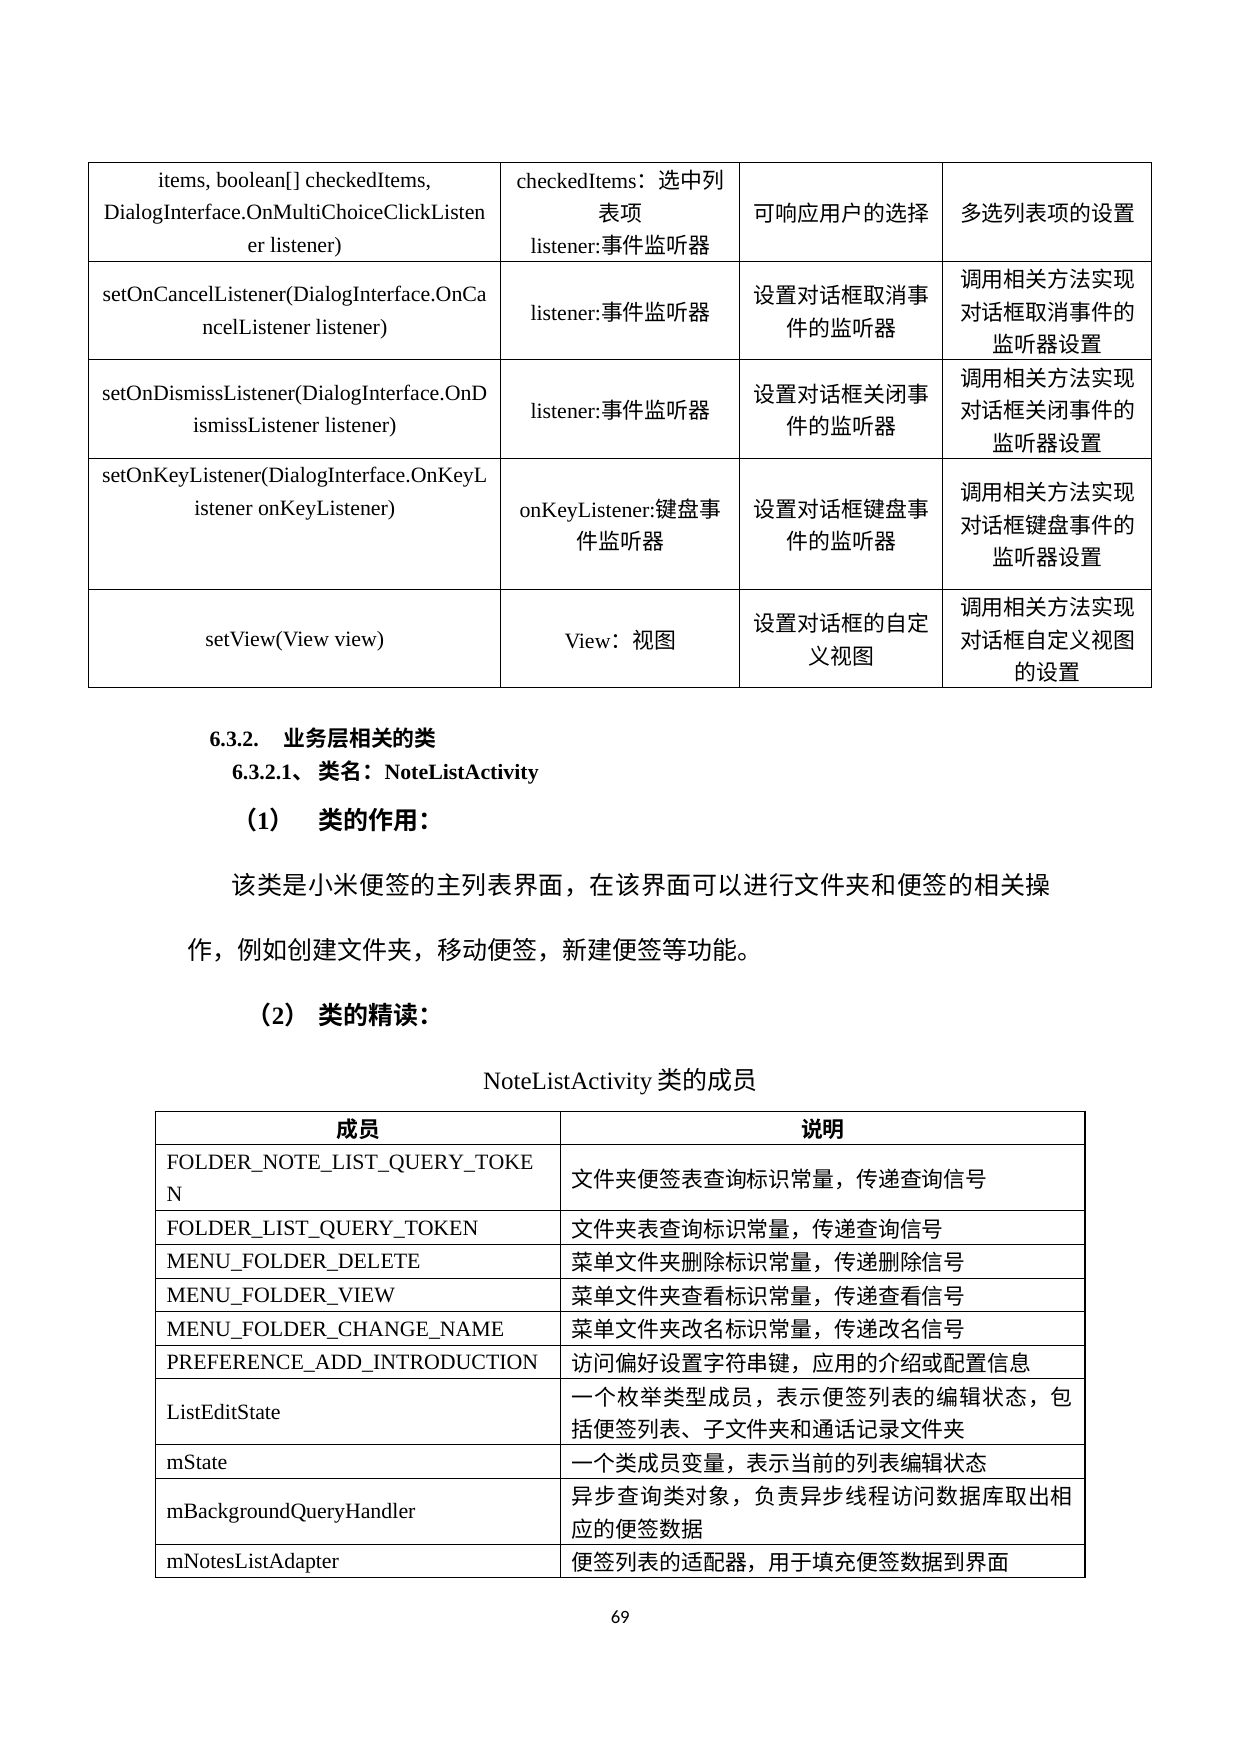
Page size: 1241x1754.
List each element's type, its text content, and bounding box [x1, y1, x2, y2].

table_cell 菜单文件夹查看标识常量，传递查看信号 [561, 1279, 1084, 1311]
table_cell 设置对话框键盘事件的监听器 [740, 459, 942, 589]
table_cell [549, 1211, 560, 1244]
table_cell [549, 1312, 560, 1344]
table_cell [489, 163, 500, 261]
table_cell 设置多选列表项，可响应用户的选择 [740, 163, 942, 261]
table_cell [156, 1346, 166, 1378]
table_cell 异步查询类对象，负责异步线程访问数据库取出相应的便签数据 [561, 1479, 1084, 1544]
table_header 成员 [156, 1112, 560, 1144]
table_cell 菜单文件夹删除标识常量，传递删除信号 [561, 1245, 1084, 1277]
table_cell 文件夹便签表查询标识常量，传递查询信号 [561, 1145, 1084, 1210]
table_cell 文件夹表查询标识常量，传递查询信号 [561, 1211, 1084, 1244]
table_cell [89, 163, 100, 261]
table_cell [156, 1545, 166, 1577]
table_cell 调用相关方法实现对话框取消事件的监听器设置 [943, 262, 1151, 359]
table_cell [501, 163, 739, 261]
text NoteListActivity类的成员 [187, 1046, 1053, 1111]
text 该类是小米便签的主列表界面，在该界面可以进行文件夹和便签的相关操作，例如创建文件夹，移动便签，新建便签等功能。 [187, 851, 1053, 981]
list 业务层相关的类 [209, 721, 1053, 753]
list 类的作用： [232, 786, 1053, 851]
table_cell 访问偏好设置字符串键，应用的介绍或配置信息 [561, 1346, 1084, 1378]
table_cell 菜单文件夹改名标识常量，传递改名信号 [561, 1312, 1084, 1344]
table_cell 设置对话框关闭事件的监听器 [740, 360, 942, 458]
table_cell 调用相关方法实现对话框键盘事件的监听器设置 [943, 459, 1151, 589]
table_cell onKeyListener:键盘事件监听器 [501, 459, 739, 589]
table_cell setView(View view) [89, 590, 500, 687]
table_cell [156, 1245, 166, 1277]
table_cell setOnDismissListener(DialogInterface.OnDismissListener listener) [89, 360, 500, 458]
table_cell 一个枚举类型成员，表示便签列表的编辑状态，包括便签列表、子文件夹和通话记录文件夹 [561, 1379, 1084, 1444]
table_cell 调用相关方法实现多选列表项的设置 [943, 163, 1151, 261]
table_header 说明 [561, 1112, 1084, 1144]
table_cell 设置对话框的自定义视图 [740, 590, 942, 687]
table_cell setOnCancelListener(DialogInterface.OnCancelListener listener) [89, 262, 500, 359]
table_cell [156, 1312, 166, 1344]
list 类名：NoteListActivity [232, 753, 1053, 786]
table_cell 便签列表的适配器，用于填充便签数据到界面 [561, 1545, 1084, 1577]
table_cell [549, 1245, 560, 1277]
table_cell 调用相关方法实现对话框自定义视图的设置 [943, 590, 1151, 687]
table_cell mBackgroundQueryHandler [156, 1479, 560, 1544]
table_cell 调用相关方法实现对话框关闭事件的监听器设置 [943, 360, 1151, 458]
table_cell ListEditState [156, 1379, 560, 1444]
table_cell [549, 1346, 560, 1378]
table_cell View：视图 [501, 590, 739, 687]
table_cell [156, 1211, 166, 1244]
table_cell listener:事件监听器 [501, 360, 739, 458]
table_cell 一个类成员变量，表示当前的列表编辑状态 [561, 1445, 1084, 1478]
table_cell listener:事件监听器 [501, 262, 739, 359]
table_cell 设置对话框取消事件的监听器 [740, 262, 942, 359]
list 类的精读： [247, 981, 1053, 1046]
